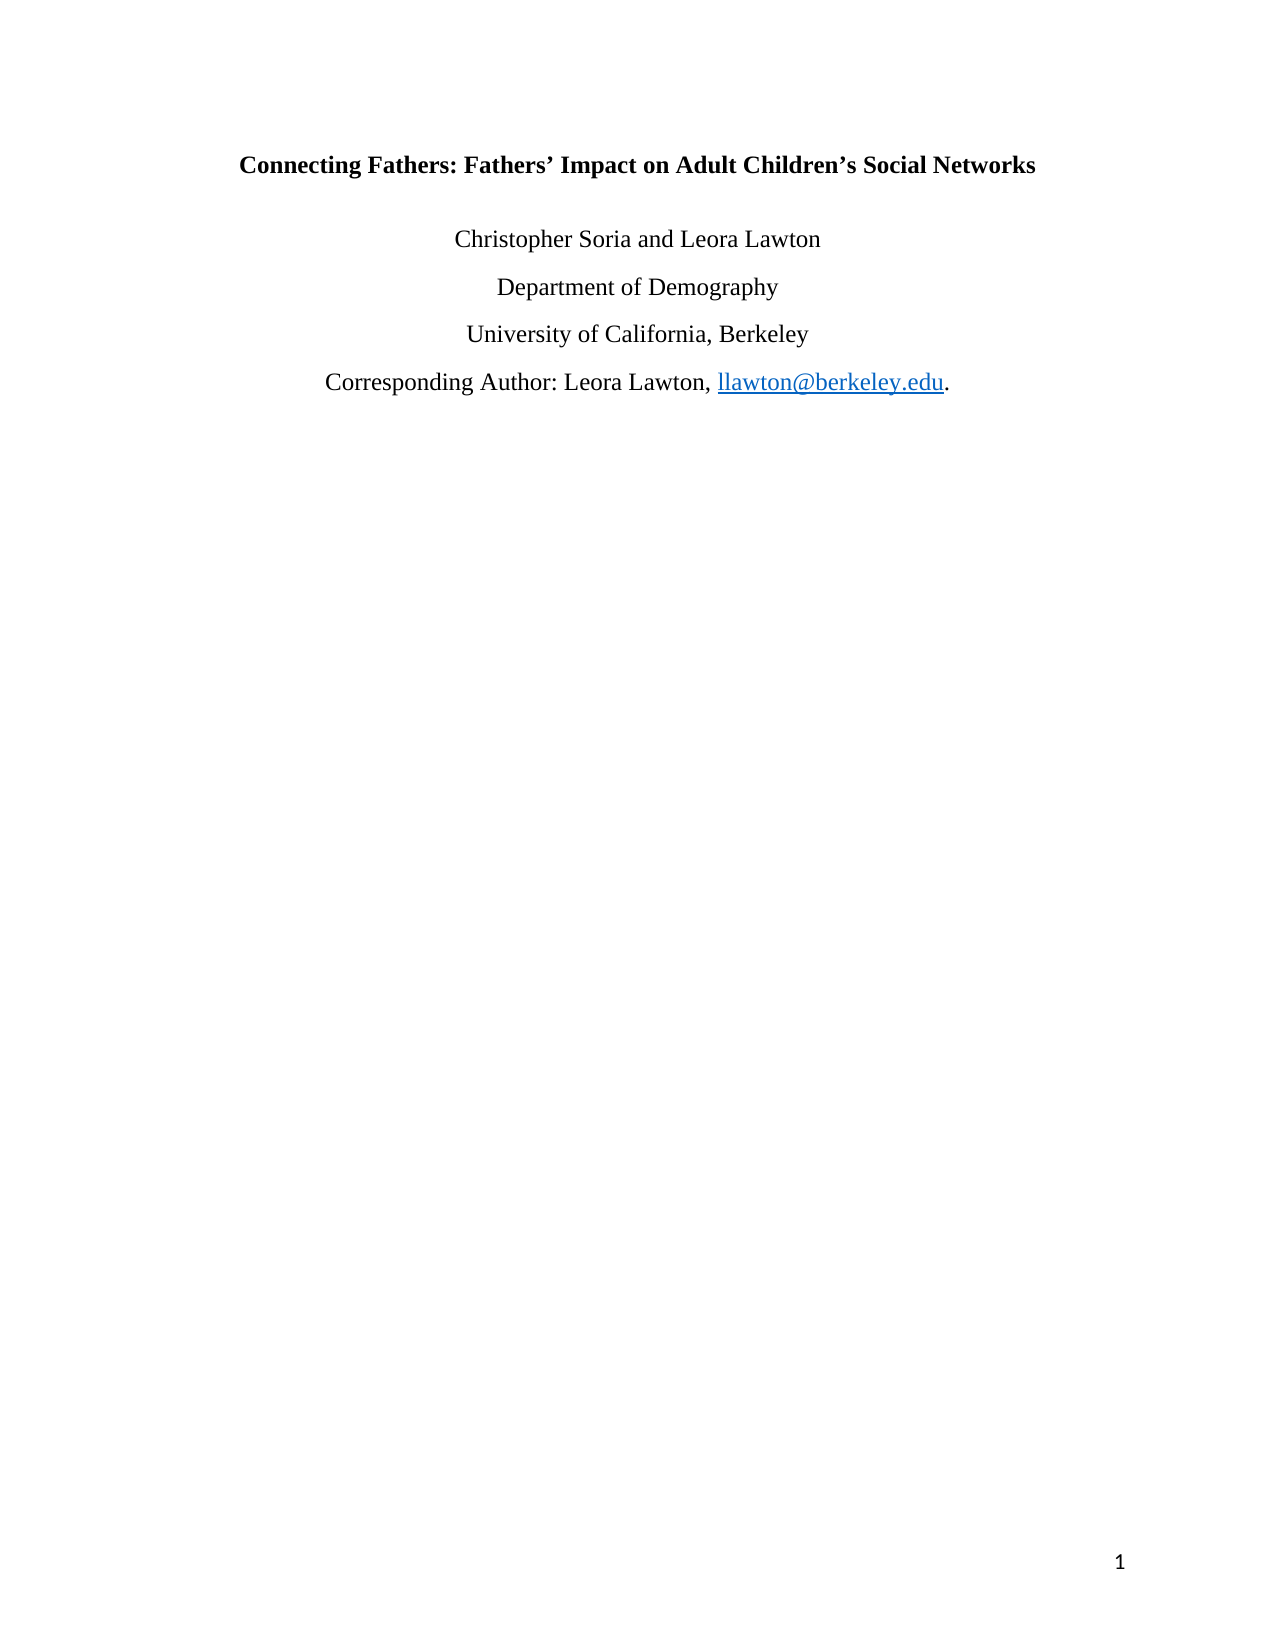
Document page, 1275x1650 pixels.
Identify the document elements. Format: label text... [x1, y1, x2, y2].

text University of California, Berkeley [150, 319, 1125, 348]
text Department of Demography [150, 272, 1125, 301]
text Corresponding Author: Leora Lawton, llawton@berkeley.edu. [150, 367, 1125, 396]
text Connecting Fathers: Fathers’ Impact on Adult Children’s Social Networks [150, 150, 1125, 179]
text Christopher Soria and Leora Lawton [150, 224, 1125, 253]
